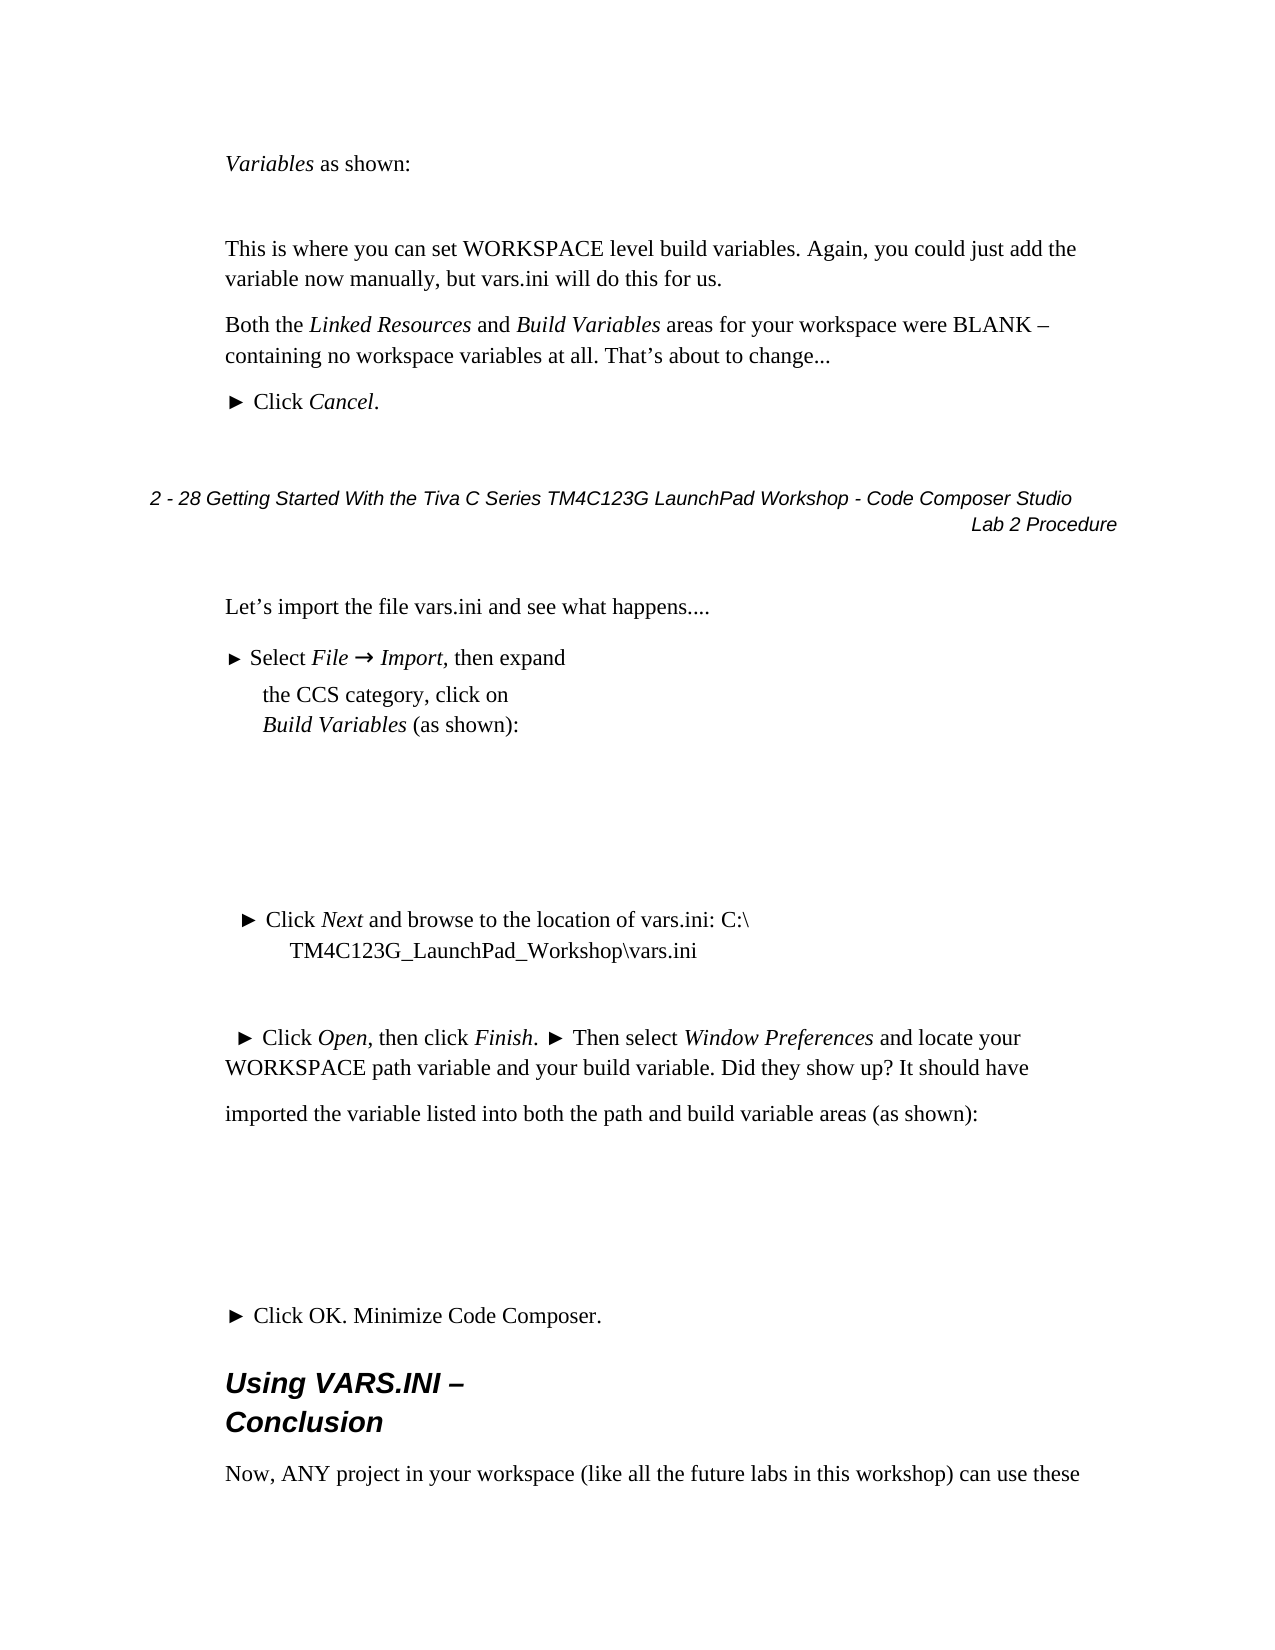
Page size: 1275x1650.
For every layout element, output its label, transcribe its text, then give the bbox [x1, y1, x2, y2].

text This is where you can set WORKSPACE level build variables. Again, you could just add the variable now manually, but vars.ini will do this for us. [225, 235, 1103, 292]
text ► Select File → Import, then expand [225, 640, 618, 672]
text 2 - 28 Getting Started With the Tiva C Series TM4C123G LaunchPad Workshop - Code Composer Studio [150, 487, 1124, 509]
text ► Click Cancel. [225, 388, 380, 414]
text Using VARS.INI – Conclusion [225, 1366, 632, 1438]
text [178, 150, 717, 176]
text Both the Linked Resources and Build Variables areas for your workspace were BLANK – containing no workspace variables at all. That’s about to change... [225, 312, 1049, 368]
text the CCS category, click on Build Variables (as shown): [262, 681, 564, 738]
text imported the variable listed into both the path and build variable areas (as shown): [225, 1100, 979, 1127]
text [225, 1460, 1123, 1487]
text ► Click Next and browse to the location of vars.ini: C:\TM4C123G_LaunchPad_Workshop\vars.ini [225, 907, 762, 963]
text Lab 2 Procedure [971, 513, 1124, 535]
text Let’s import the file vars.ini and see what happens.... [225, 593, 772, 619]
text ► Click Open, then click Finish. ► Then select Window Preferences and locate your WORKSPACE path variable and your build variable. Did they show up? It should have [225, 1024, 1029, 1081]
text ► Click OK. Minimize Code Composer. [225, 1302, 603, 1328]
